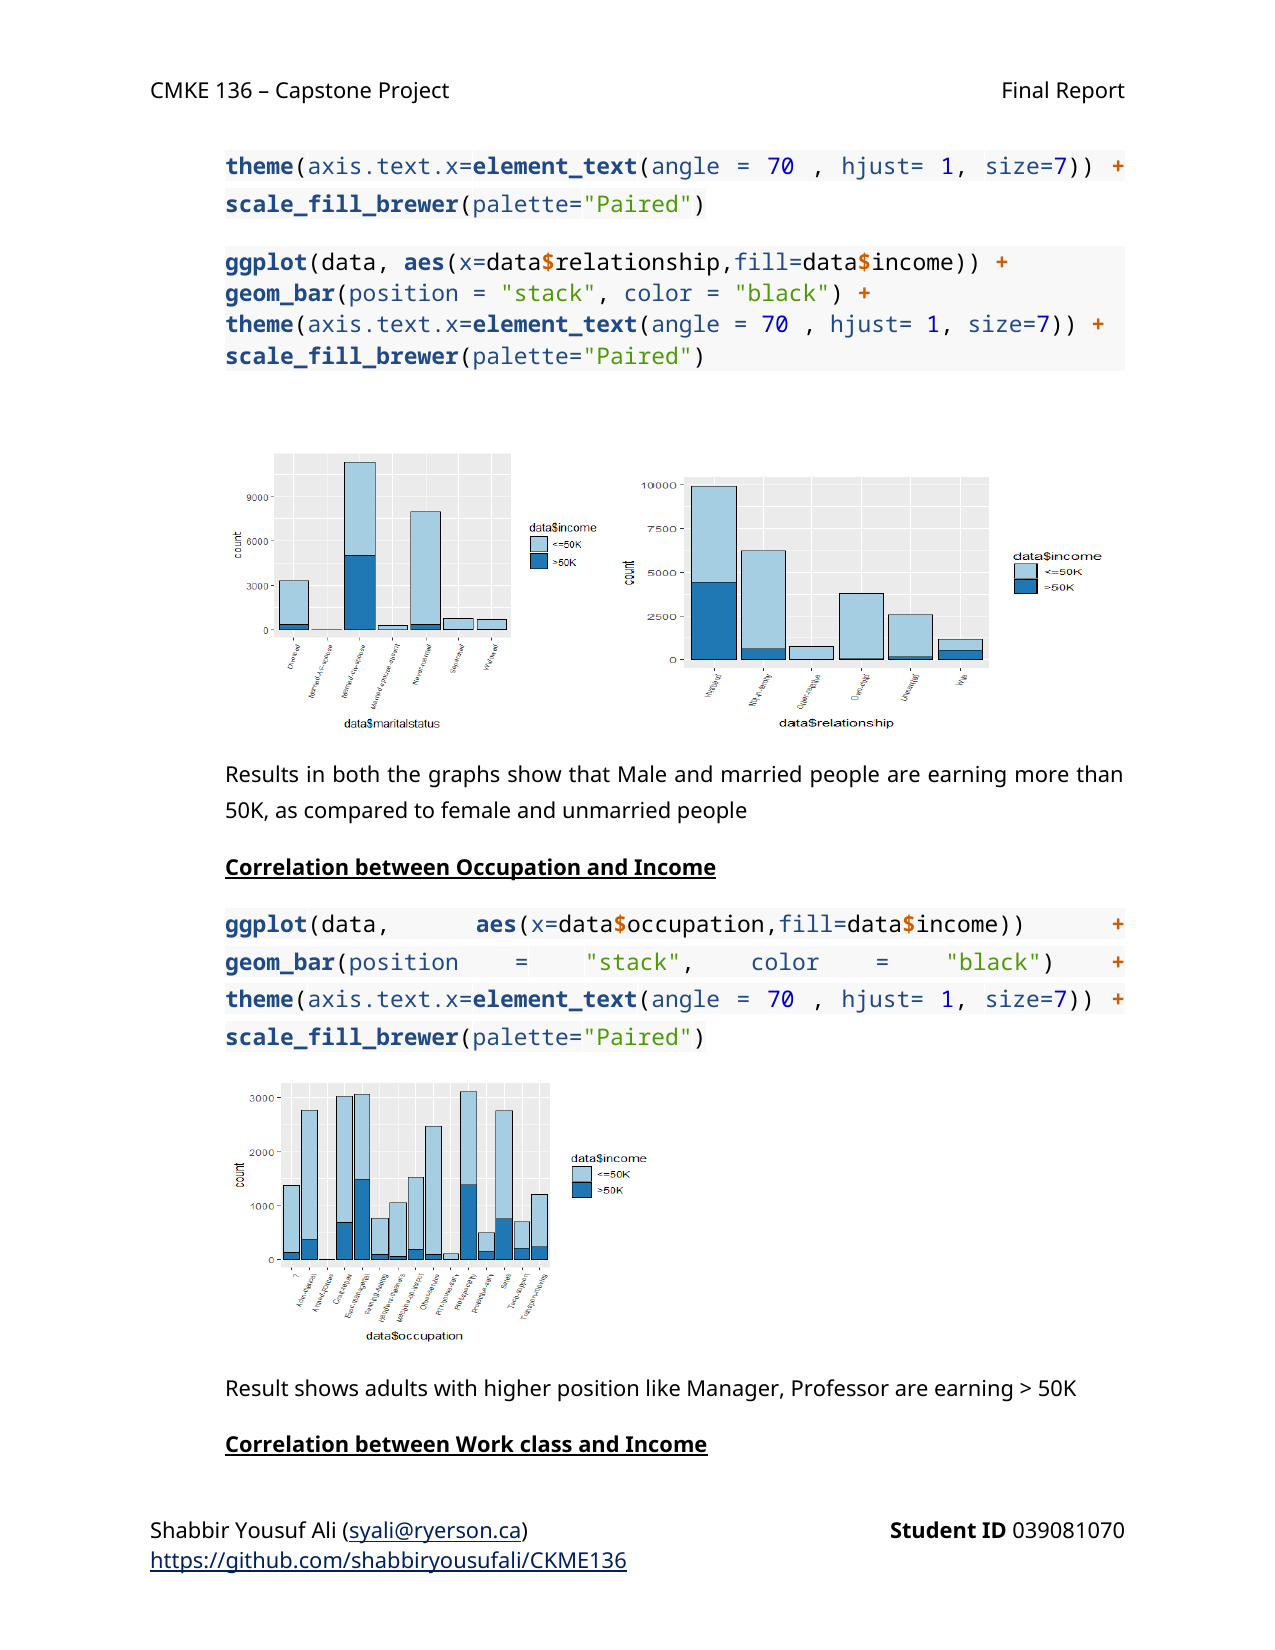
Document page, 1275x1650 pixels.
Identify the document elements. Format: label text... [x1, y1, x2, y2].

picture [613, 472, 1118, 733]
picture [225, 448, 608, 733]
text ggplot(data, aes(x=data$occupation,fill=data$income)) + geom_bar(position = "stack", color = "black") + theme(axis.text.x=element_text(angle = 70 , hjust= 1, size=7)) + scale_fill_brewer(palette="Paired") [225, 908, 1125, 1052]
text ggplot(data, aes(x=data$relationship,fill=data$income)) + geom_bar(position = "stack", color = "black") + theme(axis.text.x=element_text(angle = 70 , hjust= 1, size=7)) + scale_fill_brewer(palette="Paired") [225, 246, 1125, 371]
picture [225, 1079, 660, 1346]
text Results in both the graphs show that Male and married people are earning more than 50K, as compared to female and unmarried people [225, 759, 1125, 825]
text Result shows adults with higher position like Manager, Professor are earning > 50K [225, 1372, 1125, 1402]
text Correlation between Occupation and Income [225, 852, 1125, 881]
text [225, 150, 1125, 219]
text Correlation between Work class and Income [225, 1429, 1125, 1459]
